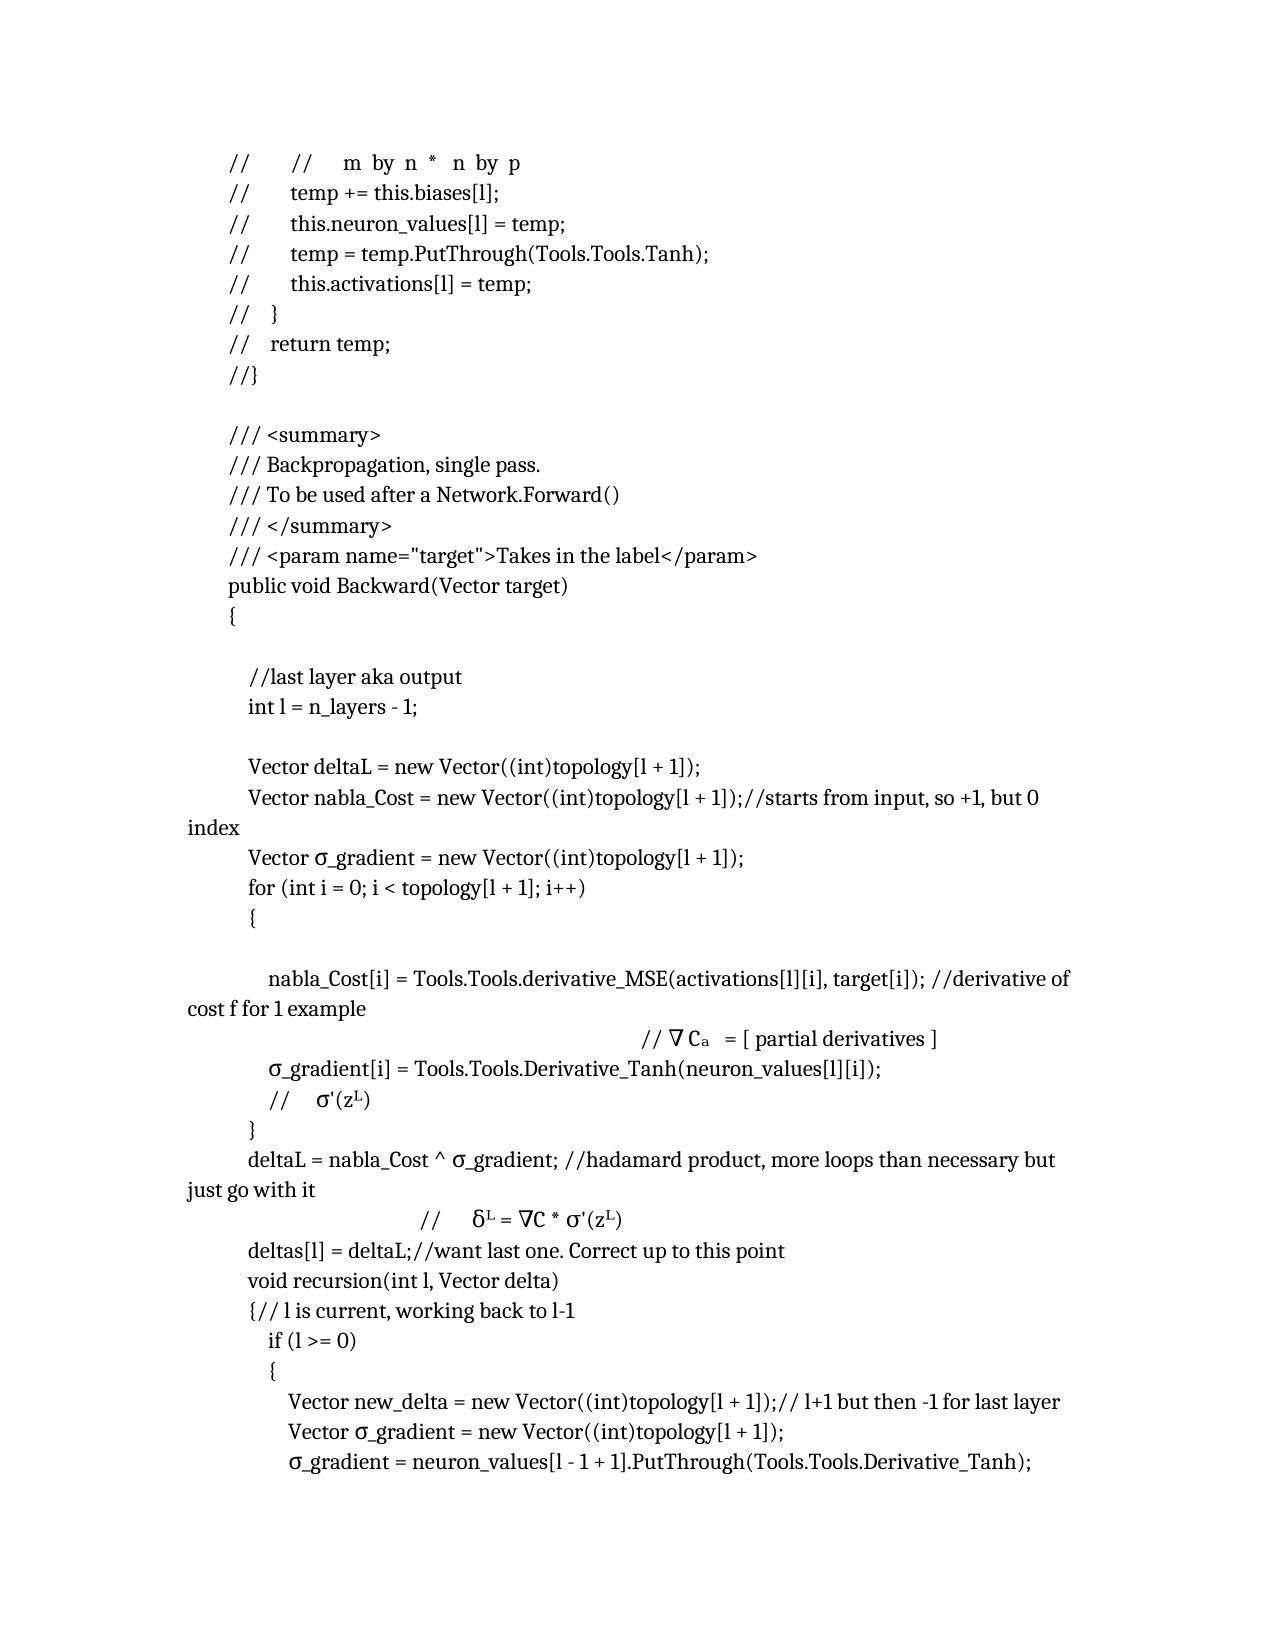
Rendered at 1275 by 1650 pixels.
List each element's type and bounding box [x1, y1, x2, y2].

text [187, 150, 1087, 1475]
